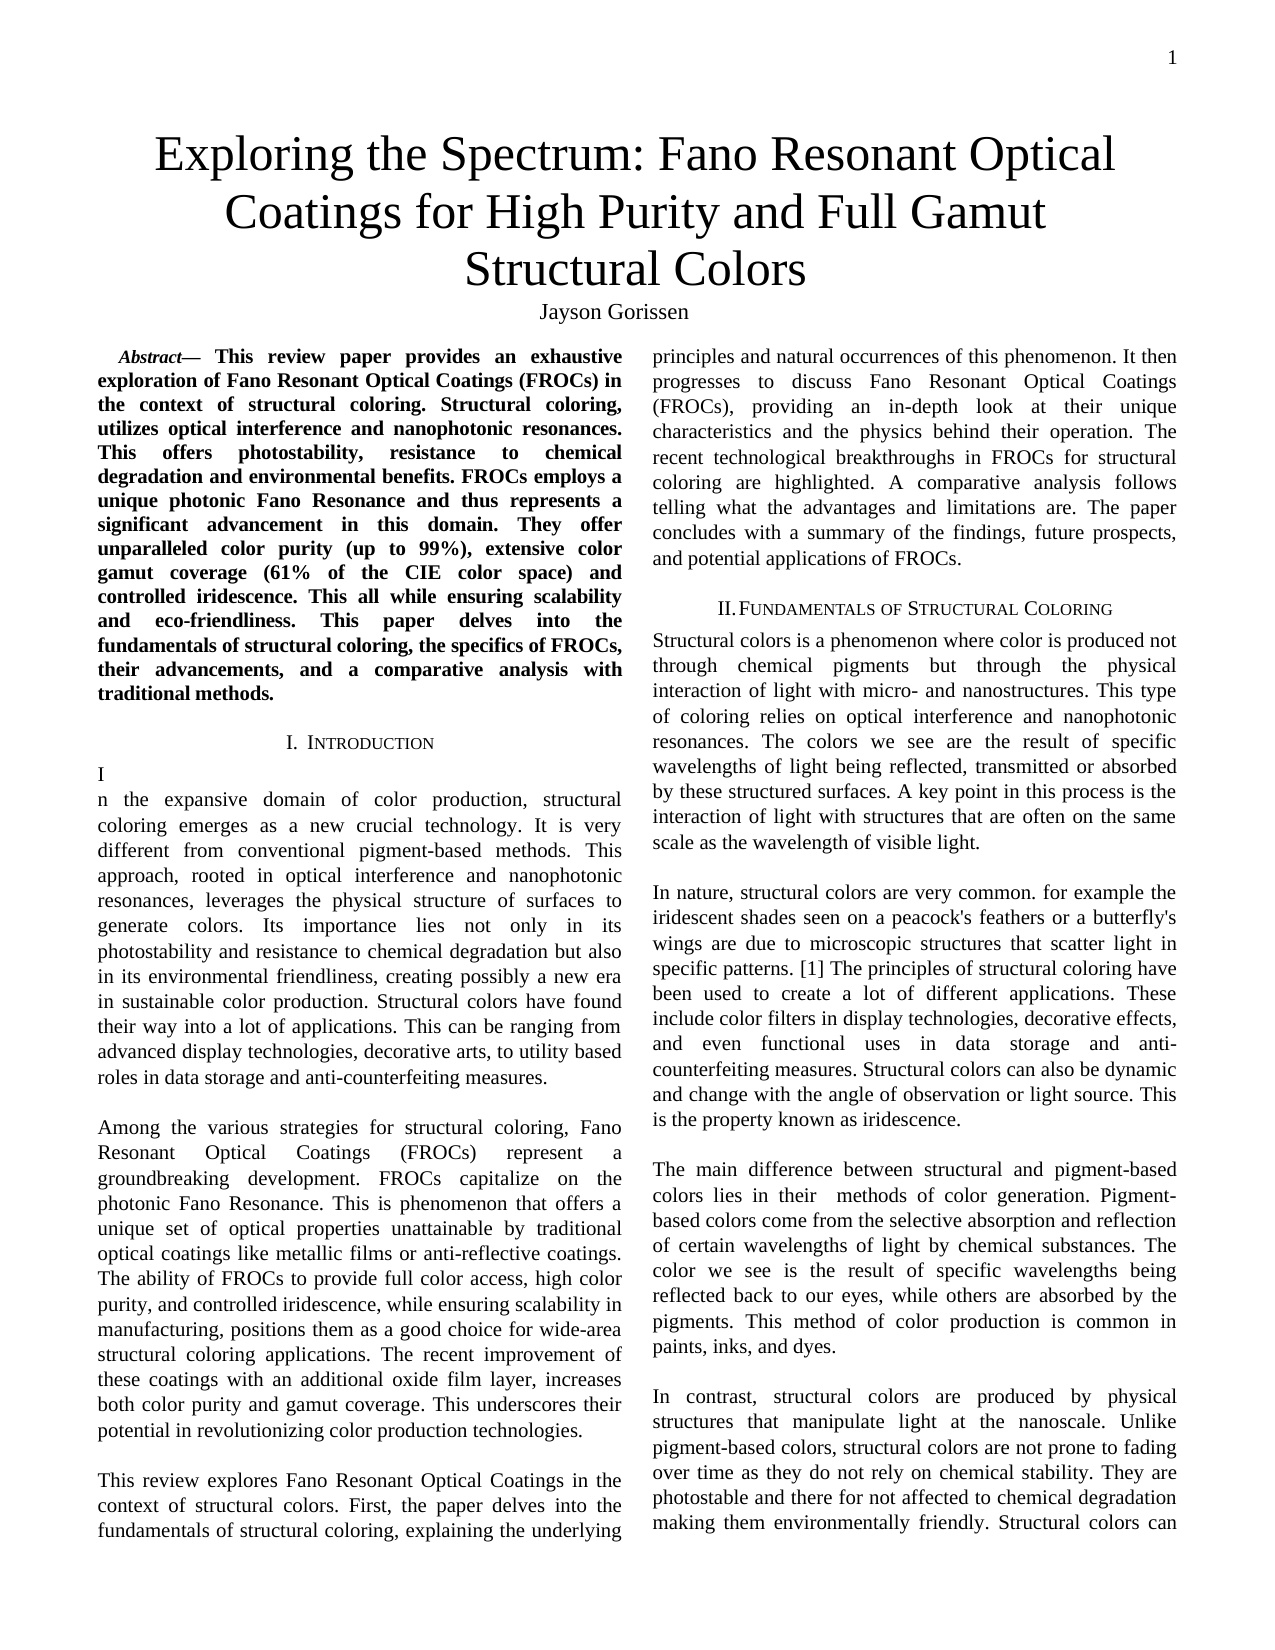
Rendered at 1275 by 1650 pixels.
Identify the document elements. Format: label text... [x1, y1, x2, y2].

text Among the various strategies for structural coloring, Fano Resonant Optical Coatings (FROCs) represent a groundbreaking development. FROCs capitalize on the photonic Fano Resonance. This is phenomenon that offers a unique set of optical properties unattainable by traditional optical coatings like metallic films or anti-reflective coatings. The ability of FROCs to provide full color access, high color purity, and controlled iridescence, while ensuring scalability in manufacturing, positions them as a good choice for wide-area structural coloring applications. The recent improvement of these coatings with an additional oxide film layer, increases both color purity and gamut coverage. This underscores their potential in revolutionizing color production technologies. [97, 1115, 622, 1442]
text n the expansive domain of color production, structural coloring emerges as a new crucial technology. It is very different from conventional pigment-based methods. This approach, rooted in optical interference and nanophotonic resonances, leverages the physical structure of surfaces to generate colors. Its importance lies not only in its photostability and resistance to chemical degradation but also in its environmental friendliness, creating possibly a new era in sustainable color production. Structural colors have found their way into a lot of applications. This can be ranging from advanced display technologies, decorative arts, to utility based roles in data storage and anti-counterfeiting measures. [97, 787, 622, 1089]
text In nature, structural colors are very common. for example the iridescent shades seen on a peacock's feathers or a butterfly's wings are due to microscopic structures that scatter light in specific patterns. The principles of structural coloring have been used to create a lot of different applications. These include color filters in display technologies, decorative effects, and even functional uses in data storage and anti-counterfeiting measures. Structural colors can also be dynamic and change with the angle of observation or light source. This is the property known as iridescence. [652, 880, 1177, 1131]
text Structural colors is a phenomenon where color is produced not through chemical pigments but through the physical interaction of light with micro- and nanostructures. This type of coloring relies on optical interference and nanophotonic resonances. The colors we see are the result of specific wavelengths of light being reflected, transmitted or absorbed by these structured surfaces. A key point in this process is the interaction of light with structures that are often on the same scale as the wavelength of visible light. [652, 628, 1177, 854]
title Exploring the Spectrum: Fano Resonant Optical Coatings for High Purity and Full Gamut Structural Colors [148, 124, 1123, 297]
text This review explores Fano Resonant Optical Coatings in the context of structural colors. First, the paper delves into the fundamentals of structural coloring, explaining the underlying principles and natural occurrences of this phenomenon. It then progresses to discuss Fano Resonant Optical Coatings (FROCs), providing an in-depth look at their unique characteristics and the physics behind their operation. The recent technological breakthroughs in FROCs for structural coloring are highlighted. A comparative analysis follows telling what the advantages and limitations are. The paper concludes with a summary of the findings, future prospects, and potential applications of FROCs. [652, 107, 1177, 569]
text Jayson Gorissen [142, 298, 1087, 324]
subtitle INTRODUCTION [97, 730, 622, 754]
text Abstract— This review paper provides an exhaustive exploration of Fano Resonant Optical Coatings (FROCs) in the context of structural coloring. Structural coloring, utilizes optical interference and nanophotonic resonances. This offers photostability, resistance to chemical degradation and environmental benefits. FROCs employs a unique photonic Fano Resonance and thus represents a significant advancement in this domain. They offer unparalleled color purity (up to 99%), extensive color gamut coverage (61% of the CIE color space) and controlled iridescence. This all while ensuring scalability and eco-friendliness. This paper delves into the fundamentals of structural coloring, the specifics of FROCs, their advancements, and a comparative analysis with traditional methods. [97, 107, 622, 705]
text The main difference between structural and pigment-based colors lies in their methods of color generation. Pigment-based colors come from the selective absorption and reflection of certain wavelengths of light by chemical substances. The color we see is the result of specific wavelengths being reflected back to our eyes, while others are absorbed by the pigments. This method of color production is common in paints, inks, and dyes. [652, 1157, 1177, 1358]
subtitle Fundamentals of Structural Coloring [652, 596, 1177, 620]
